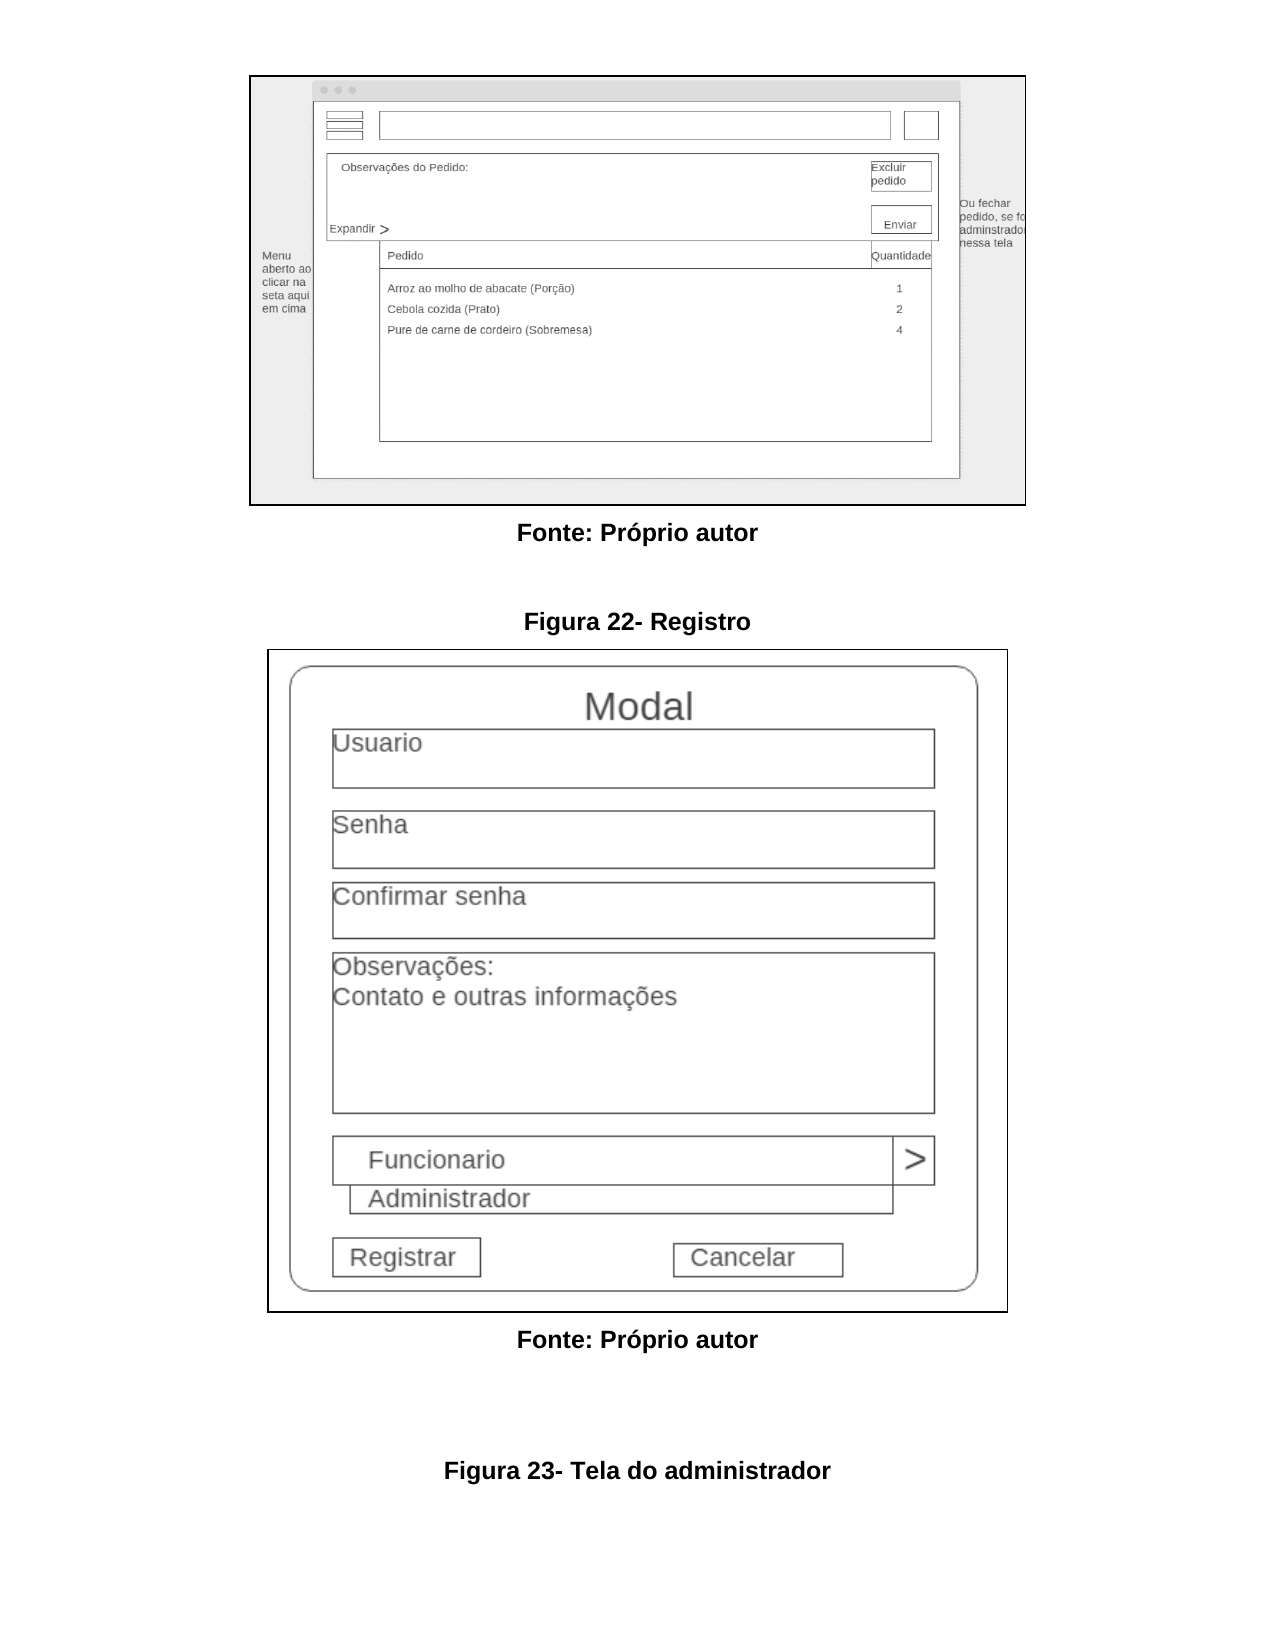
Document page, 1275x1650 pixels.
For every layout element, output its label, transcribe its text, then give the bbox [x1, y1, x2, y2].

text Figura 23- Tela do administrador [112, 1456, 1162, 1484]
text Figura 22- Registro [112, 607, 1162, 636]
text Fonte: Próprio autor [112, 1325, 1162, 1354]
picture [251, 77, 1025, 504]
text Fonte: Próprio autor [112, 518, 1162, 547]
picture [269, 650, 1007, 1311]
